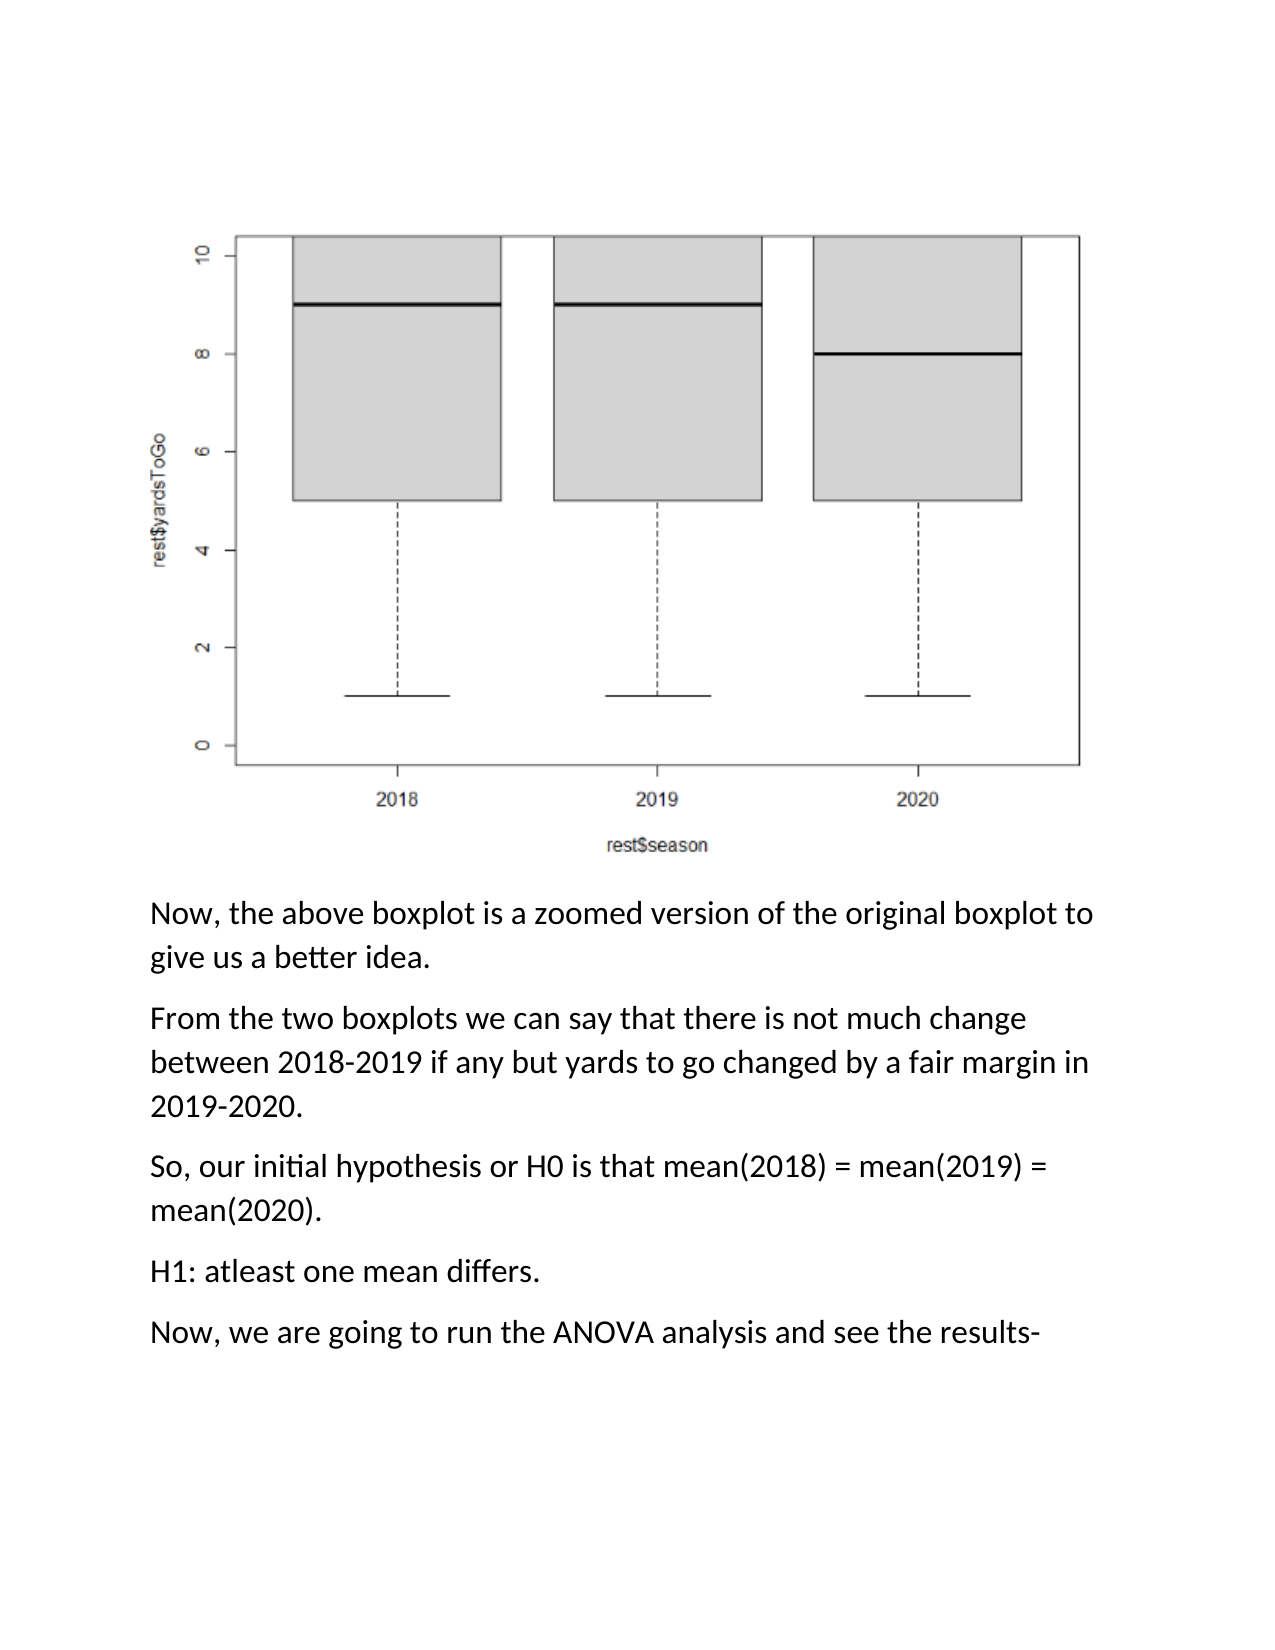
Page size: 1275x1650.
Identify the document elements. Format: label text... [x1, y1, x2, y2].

text So, our initial hypothesis or H0 is that mean(2018) = mean(2019) = mean(2020). [150, 1145, 1125, 1230]
text Now, we are going to run the ANOVA analysis and see the results- [150, 1311, 1125, 1351]
text H1: atleast one mean differs. [150, 1250, 1125, 1291]
text Now, the above boxplot is a zoomed version of the original boxplot to give us a better idea. [150, 892, 1125, 977]
picture [150, 150, 1118, 874]
text From the two boxplots we can say that there is not much change between 2018-2019 if any but yards to go changed by a fair margin in 2019-2020. [150, 997, 1125, 1126]
